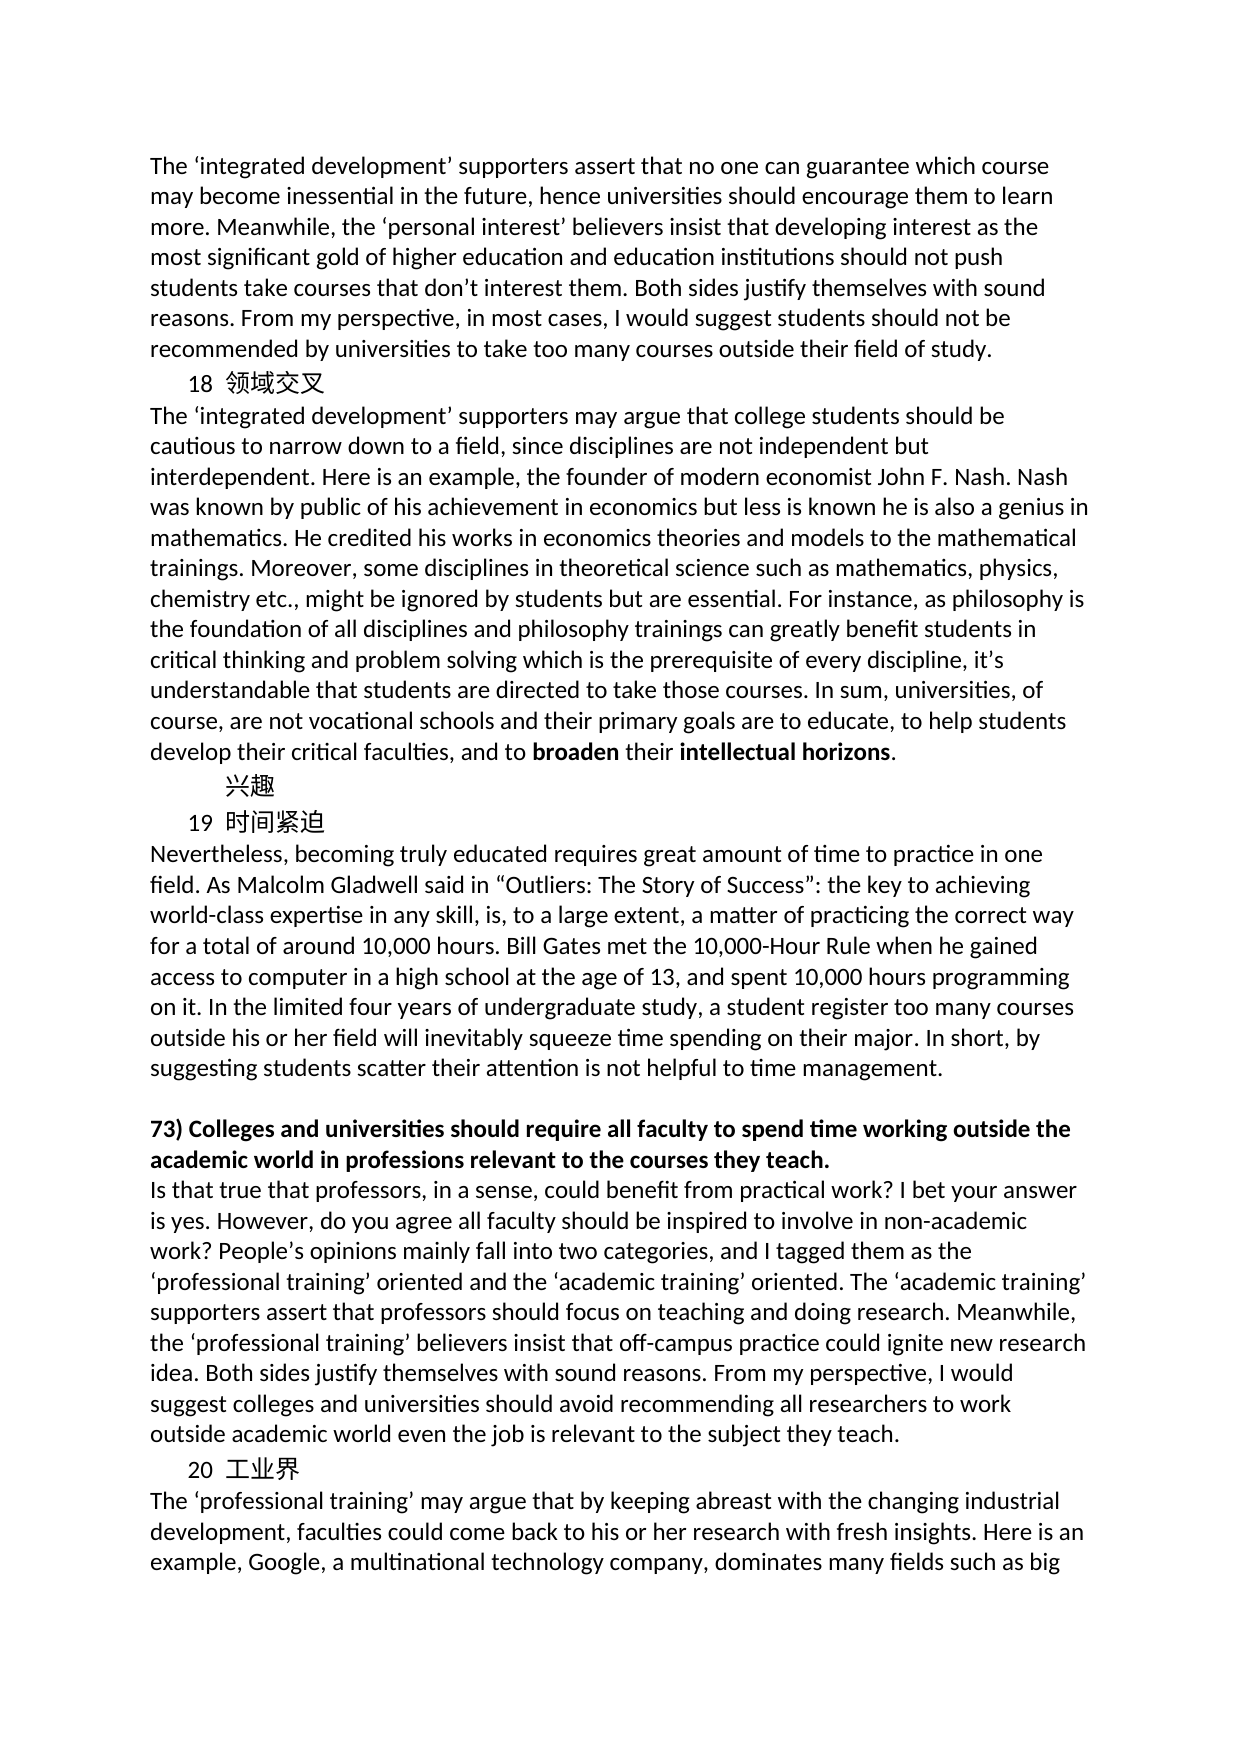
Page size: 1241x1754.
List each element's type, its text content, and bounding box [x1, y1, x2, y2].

list 领域交叉 [187, 364, 1090, 400]
text 73) Colleges and universities should require all faculty to spend time working outside the academic world in professions relevant to the courses they teach. [150, 1113, 1090, 1174]
text Is that true that professors, in a sense, could benefit from practical work? I bet your answer is yes. However, do you agree all faculty should be inspired to involve in non-academic work? People’s opinions mainly fall into two categories, and I tagged them as the ‘professional training’ oriented and the ‘academic training’ oriented. The ‘academic training’ supporters assert that professors should focus on teaching and doing research. Meanwhile, the ‘professional training’ believers insist that off-campus practice could ignite new research idea. Both sides justify themselves with sound reasons. From my perspective, I would suggest colleges and universities should avoid recommending all researchers to work outside academic world even the job is relevant to the subject they teach. [150, 1174, 1090, 1449]
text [150, 1485, 1090, 1577]
list 兴趣 [225, 766, 1090, 802]
text The ‘integrated development’ supporters may argue that college students should be cautious to narrow down to a field, since disciplines are not independent but interdependent. Here is an example, the founder of modern economist John F. Nash. Nash was known by public of his achievement in economics but less is known he is also a genius in mathematics. He credited his works in economics theories and models to the mathematical trainings. Moreover, some disciplines in theoretical science such as mathematics, physics, chemistry etc., might be ignored by students but are essential. For instance, as philosophy is the foundation of all disciplines and philosophy trainings can greatly benefit students in critical thinking and problem solving which is the prerequisite of every discipline, it’s understandable that students are directed to take those courses. In sum, universities, of course, are not vocational schools and their primary goals are to educate, to help students develop their critical faculties, and to broaden their intellectual horizons. [150, 400, 1090, 766]
list 工业界 [187, 1449, 1090, 1485]
text Nevertheless, becoming truly educated requires great amount of time to practice in one field. As Malcolm Gladwell said in “Outliers: The Story of Success”: the key to achieving world-class expertise in any skill, is, to a large extent, a matter of practicing the correct way for a total of around 10,000 hours. Bill Gates met the 10,000-Hour Rule when he gained access to computer in a high school at the age of 13, and spent 10,000 hours programming on it. In the limited four years of undergraduate study, a student register too many courses outside his or her field will inevitably squeeze time spending on their major. In short, by suggesting students scatter their attention is not helpful to time management. [150, 839, 1090, 1083]
list 时间紧迫 [187, 802, 1090, 839]
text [150, 150, 1090, 364]
